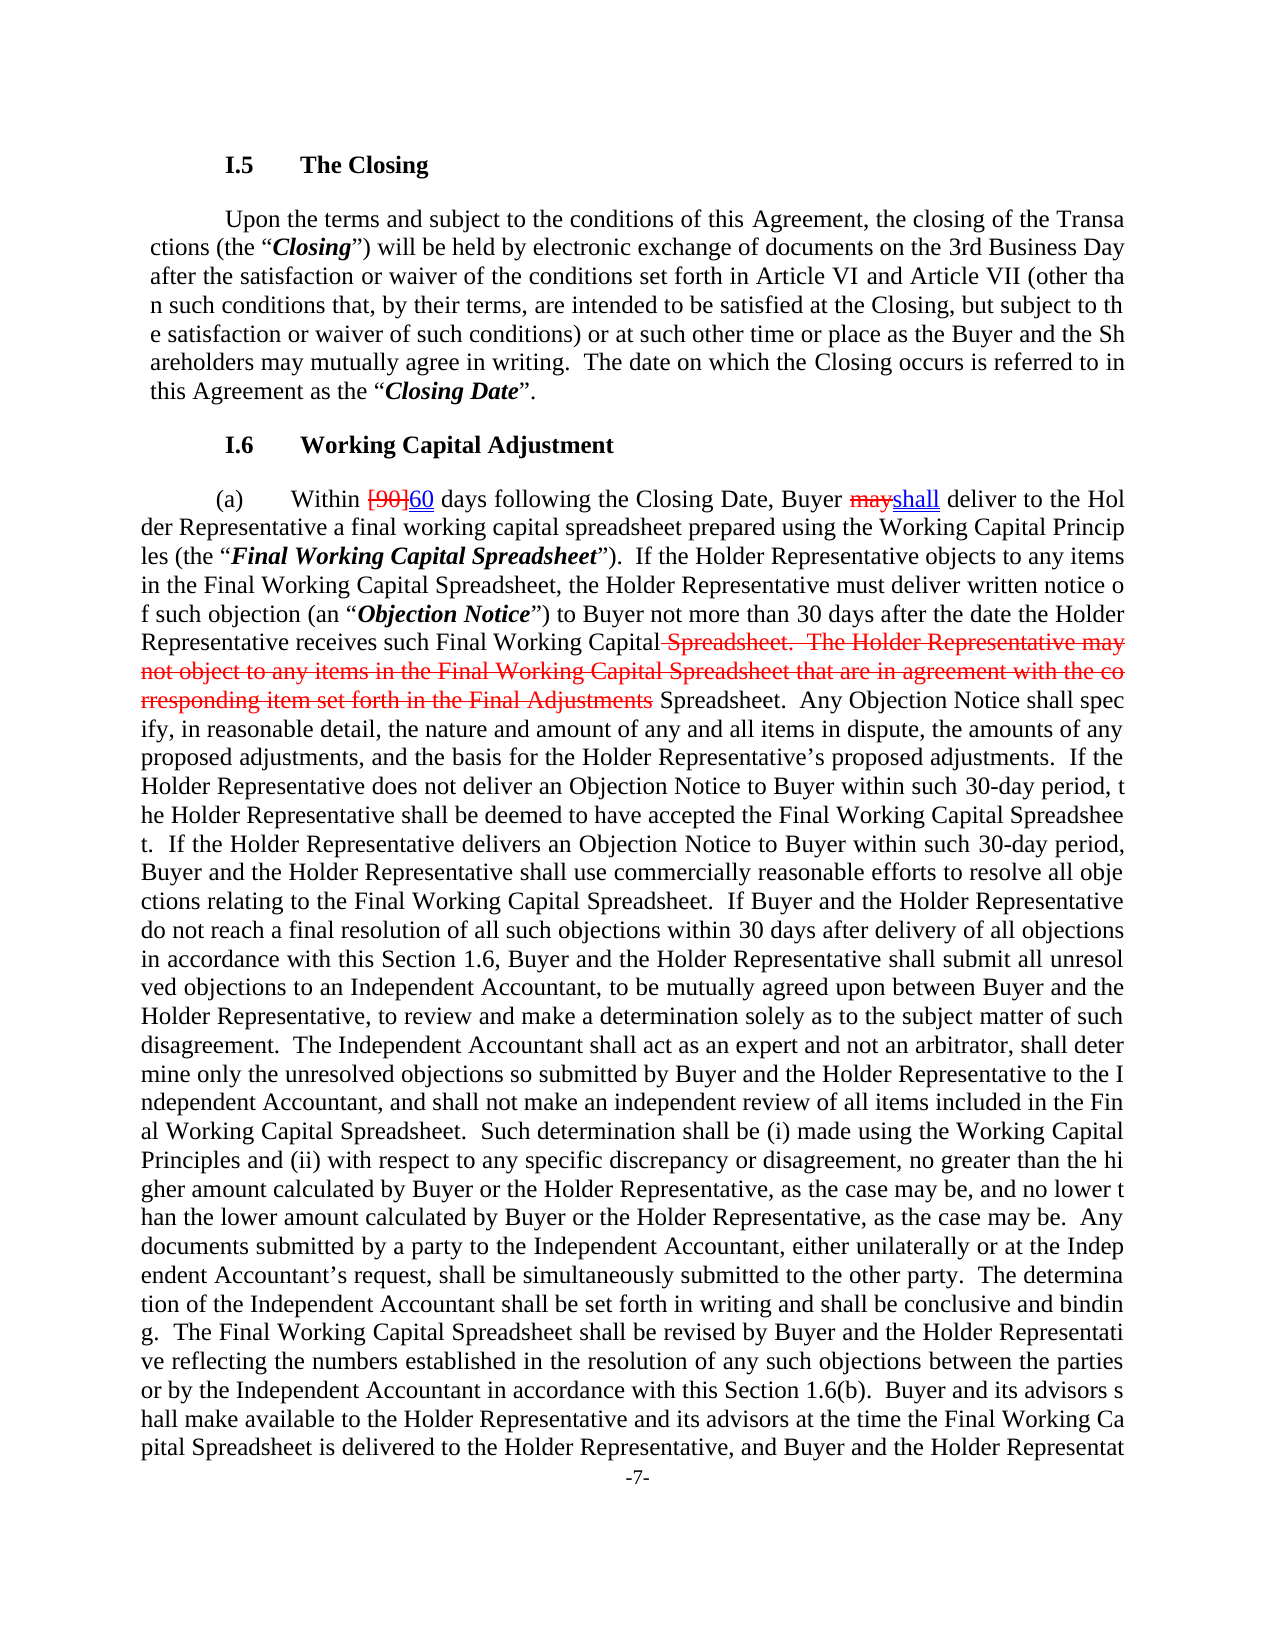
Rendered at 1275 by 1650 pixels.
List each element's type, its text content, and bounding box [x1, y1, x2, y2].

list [141, 673, 1125, 1461]
text Working Capital Adjustment [225, 430, 1125, 459]
text The Closing [225, 150, 1125, 179]
text Upon the terms and subject to the conditions of this Agreement, the closing of the Transactions (the “Closing”) will be held by electronic exchange of documents on the 3rd Business Day after the satisfaction or waiver of the conditions set forth in Article VI and Article VII (other than such conditions that, by their terms, are intended to be satisfied at the Closing, but subject to the satisfaction or waiver of such conditions) or at such other time or place as the Buyer and the Shareholders may mutually agree in writing. The date on which the Closing occurs is referred to in this Agreement as the “Closing Date”. [150, 204, 1125, 405]
